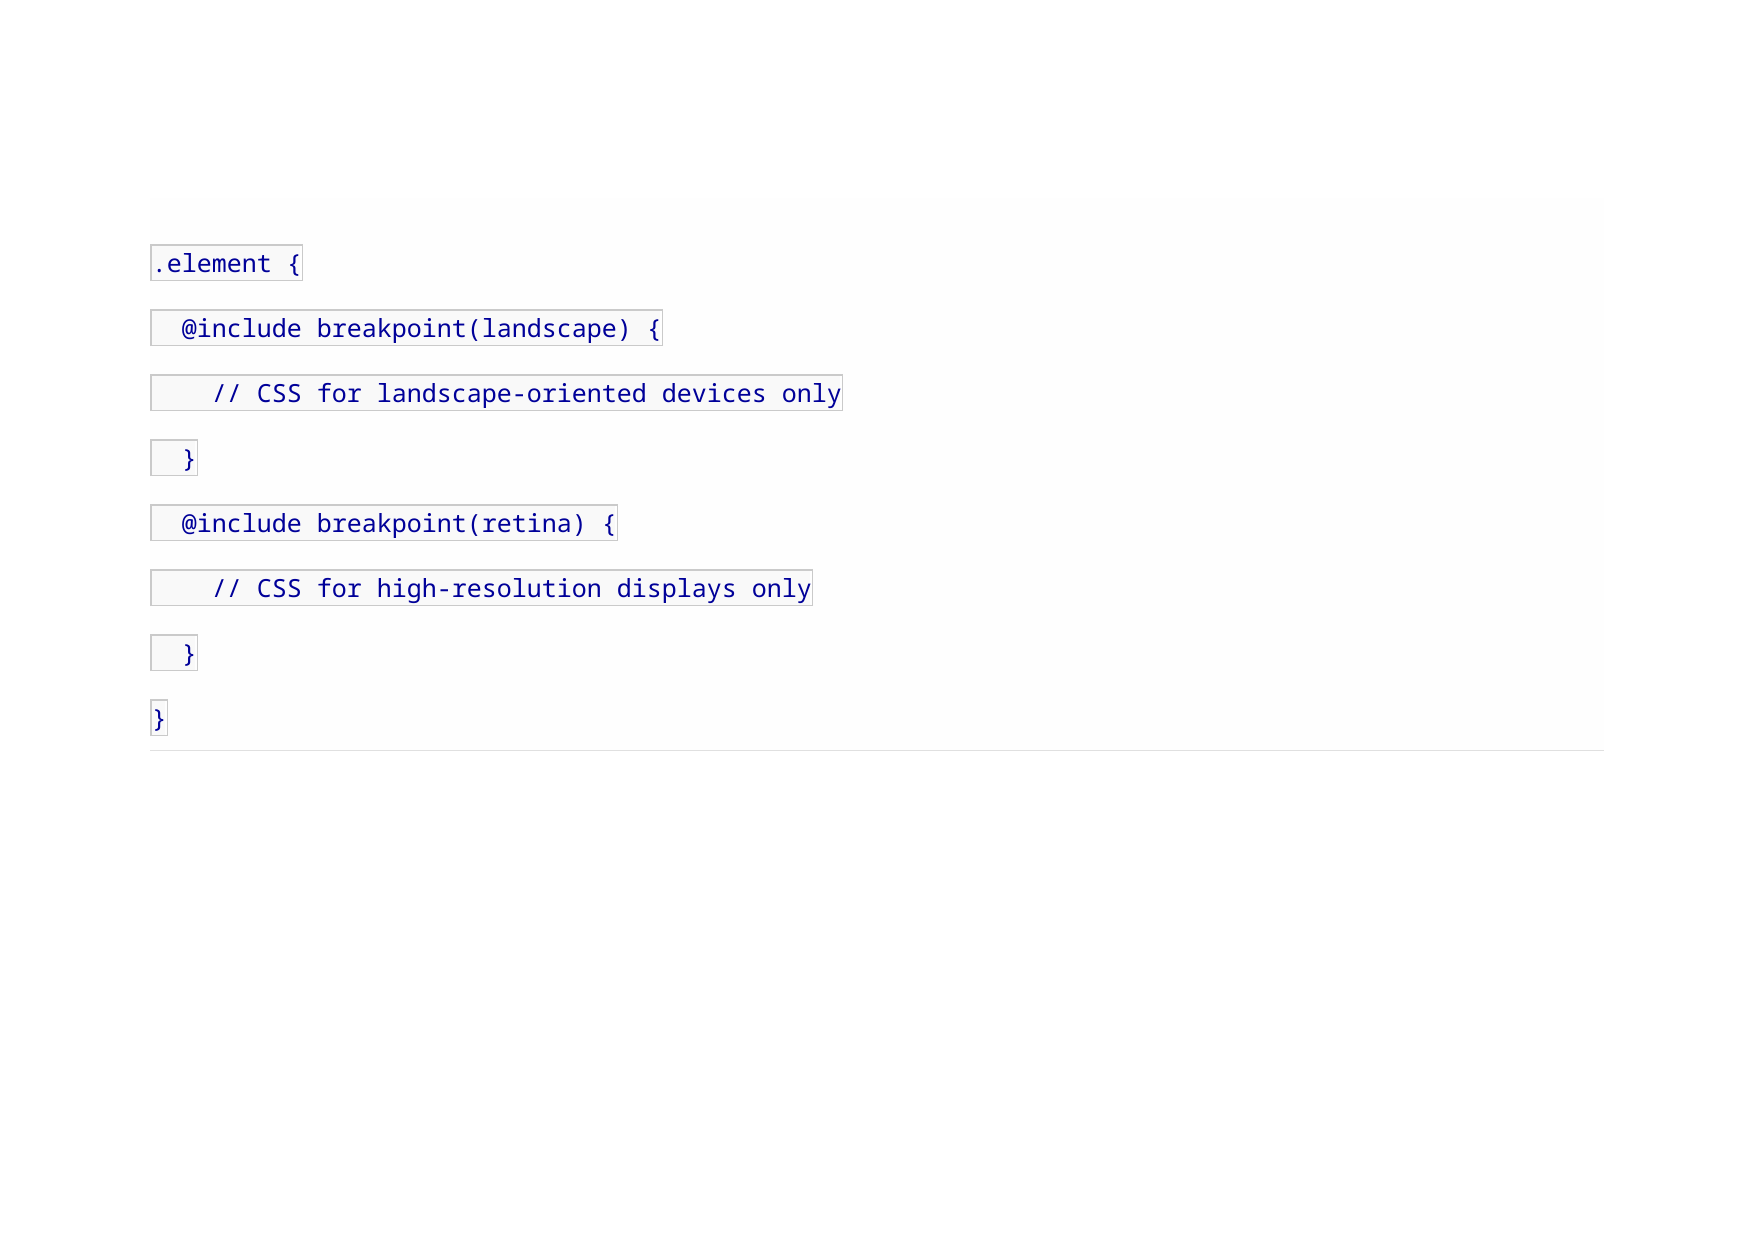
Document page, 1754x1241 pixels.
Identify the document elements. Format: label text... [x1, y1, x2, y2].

text } [150, 620, 1604, 685]
text // CSS for high-resolution displays only [150, 555, 1604, 620]
text @include breakpoint(landscape) { [150, 295, 1604, 360]
text } [150, 685, 1604, 750]
text // CSS for landscape-oriented devices only [150, 360, 1604, 425]
text } [150, 425, 1604, 490]
text .element { [150, 230, 1604, 295]
text @include breakpoint(retina) { [150, 490, 1604, 555]
